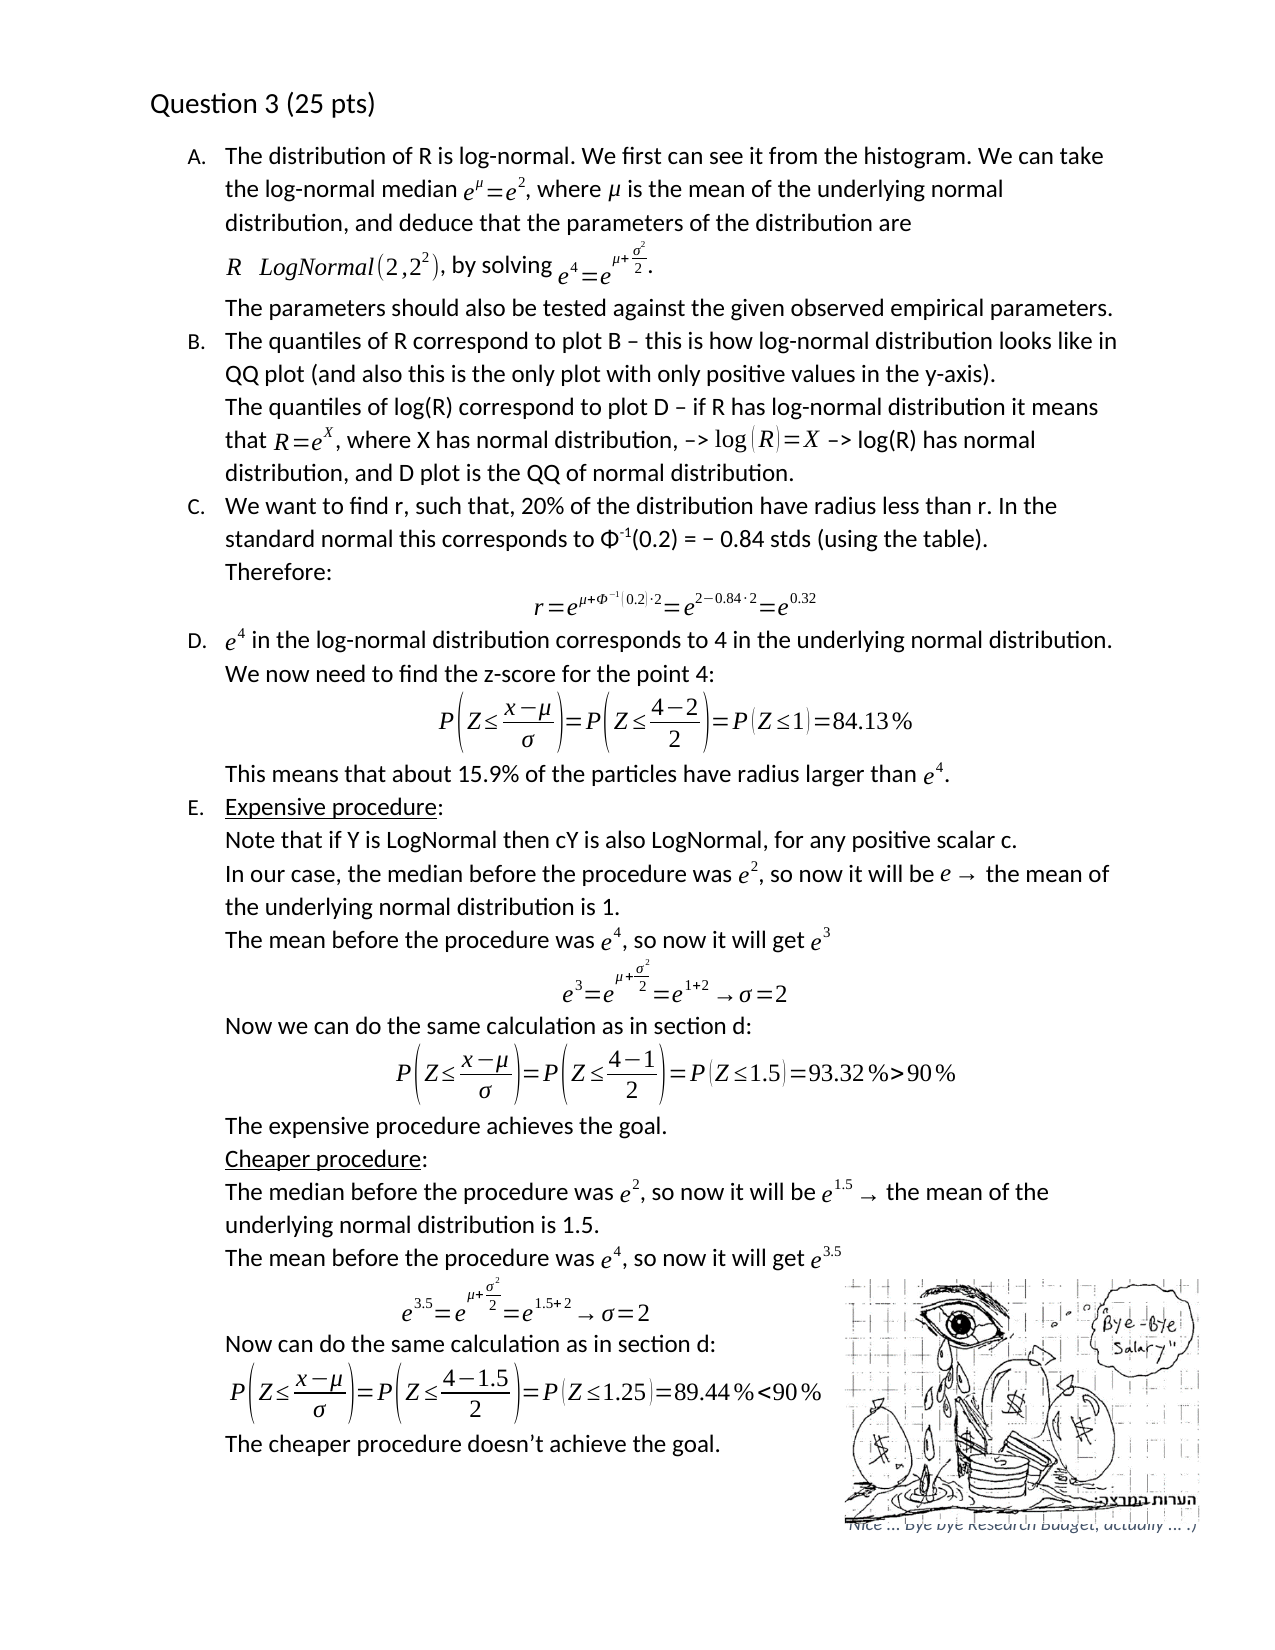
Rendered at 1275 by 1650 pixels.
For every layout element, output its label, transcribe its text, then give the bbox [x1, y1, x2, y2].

list The median before the procedure was , so now it will be the mean of the underlying normal distribution is 1.5. [225, 1176, 1125, 1240]
list The expensive procedure achieves the goal. [225, 1110, 1125, 1140]
list Now we can do the same calculation as in section d: [225, 1010, 1125, 1040]
list Cheaper procedure: [225, 1143, 1125, 1173]
list Note that if Y is LogNormal then cY is also LogNormal, for any positive scalar c. [225, 824, 1125, 855]
list The distribution of R is log-normal. We first can see it from the histogram. We can take the log-normal median , where is the mean of the underlying normal distribution, and deduce that the parameters of the distribution are , by solving . The parameters should also be tested against the given observed empirical parameters. [187, 140, 1125, 323]
list Now can do the same calculation as in section d: [225, 1328, 844, 1359]
list The mean before the procedure was , so now it will get [225, 1242, 1125, 1273]
list The quantiles of R correspond to plot B – this is how log-normal distribution looks like in QQ plot (and also this is the only plot with only positive values in the y-axis). [187, 325, 1125, 388]
list This means that about 15.9% of the particles have radius larger than . [225, 758, 1125, 789]
list in the log-normal distribution corresponds to 4 in the underlying normal distribution. We now need to find the z-score for the point 4: [187, 624, 1125, 688]
list The cheaper procedure doesn’t achieve the goal. [225, 1428, 844, 1459]
picture [844, 1279, 1201, 1524]
list The quantiles of log(R) correspond to plot D – if R has log-normal distribution it means that , where X has normal distribution, –> –> log(R) has normal distribution, and D plot is the QQ of normal distribution. [225, 391, 1125, 488]
list The mean before the procedure was , so now it will get [225, 924, 1125, 955]
list Expensive procedure: [187, 792, 1125, 822]
list In our case, the median before the procedure was , so now it will be the mean of the underlying normal distribution is 1. [225, 857, 1125, 921]
list We want to find r, such that, 20% of the distribution have radius less than r. In the standard normal this corresponds to Φ-1(0.2) = − 0.84 stds (using the table). Therefore: [187, 490, 1125, 587]
text Question 3 (25 pts) [150, 85, 1125, 121]
